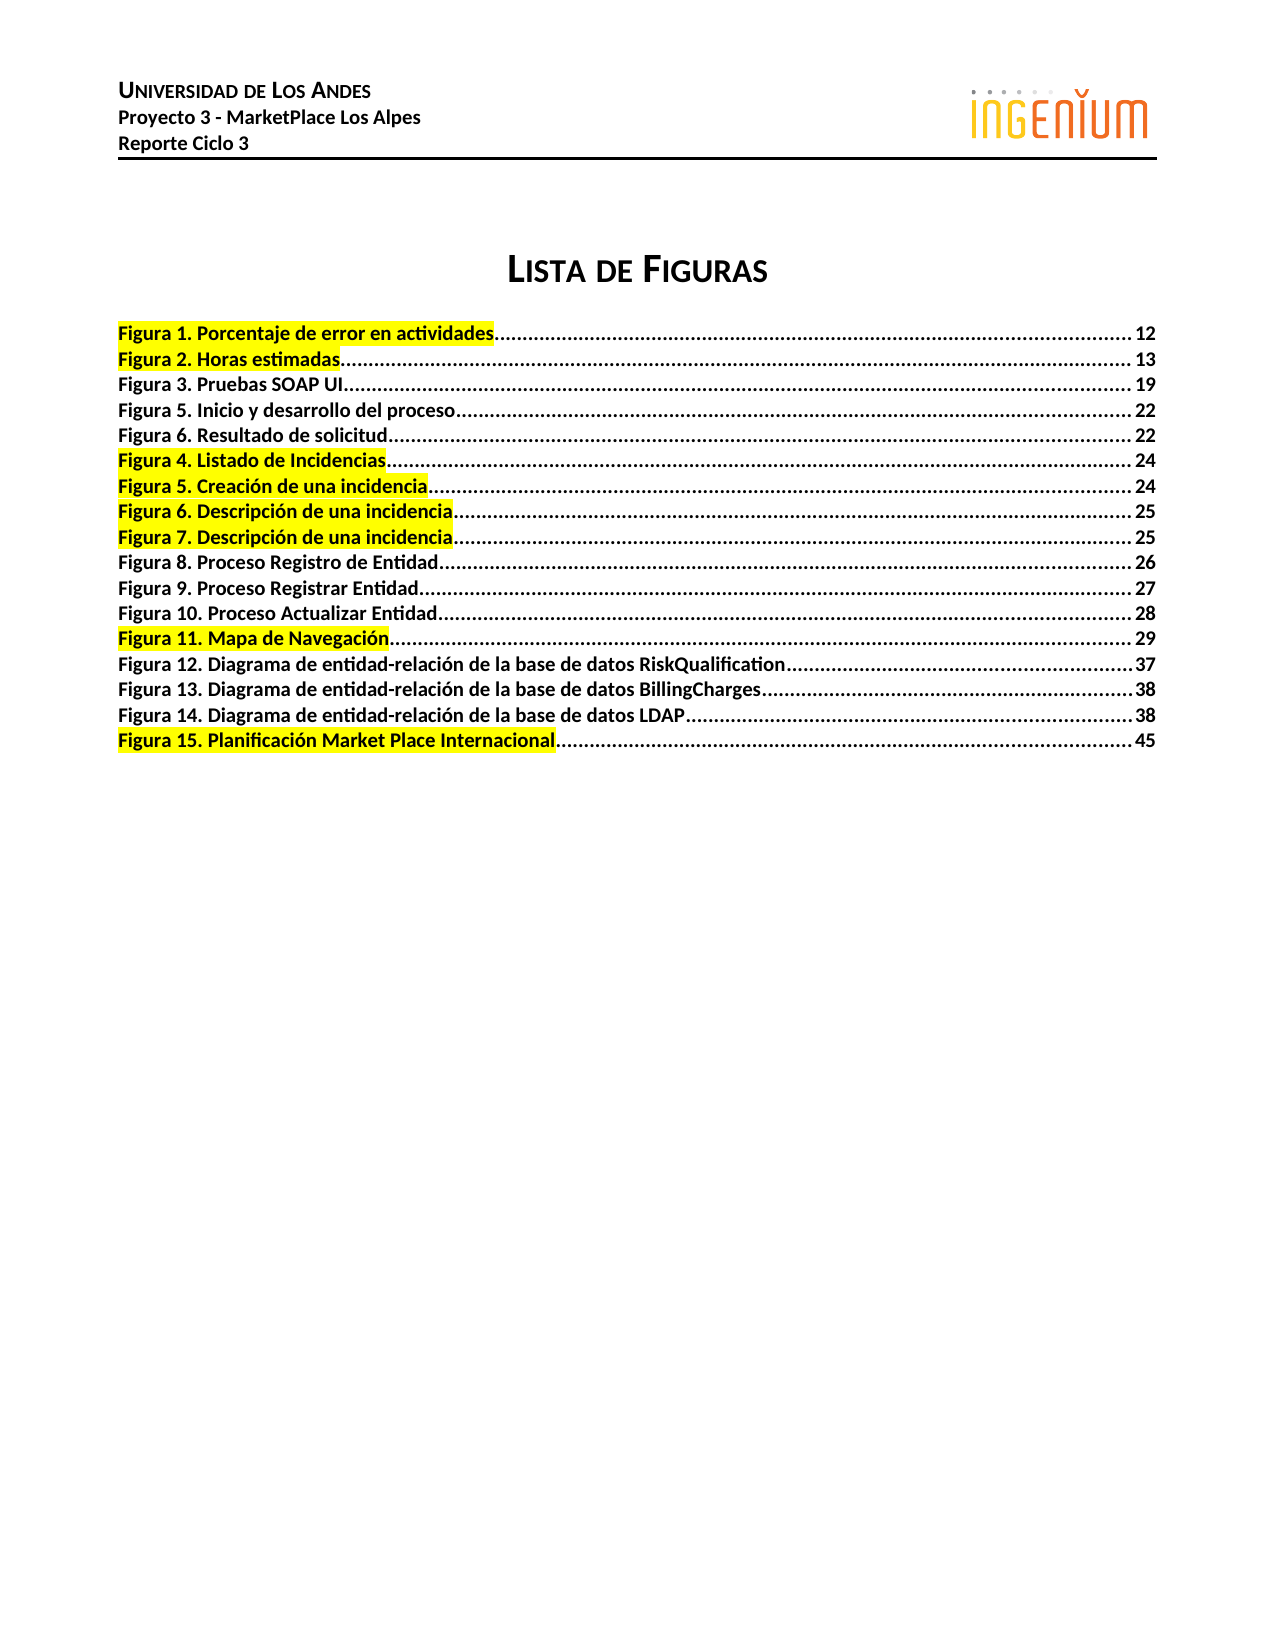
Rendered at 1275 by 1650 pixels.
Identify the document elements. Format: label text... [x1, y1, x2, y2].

text Figura 15. Planificación Market Place Internacional 45 [556, 727, 1157, 753]
text Figura 1. Porcentaje de error en actividades 12 [494, 321, 1157, 346]
text Figura 7. Descripción de una incidencia 25 [453, 524, 1157, 549]
text Figura 6. Descripción de una incidencia 25 [118, 498, 1157, 524]
text Figura 4. Listado de Incidencias 24 [386, 448, 1157, 473]
text Figura 8. Proceso Registro de Entidad 26 [118, 549, 1157, 575]
text Figura 12. Diagrama de entidad-relación de la base de datos RiskQualification 37 [118, 651, 1157, 676]
text Figura 9. Proceso Registrar Entidad 27 [118, 575, 1157, 600]
text Figura 11. Mapa de Navegación 29 [389, 626, 1157, 651]
text Figura 14. Diagrama de entidad-relación de la base de datos LDAP 38 [118, 702, 1157, 727]
text Figura 5. Creación de una incidencia 24 [428, 473, 1157, 498]
text Figura 5. Inicio y desarrollo del proceso 22 [118, 397, 1157, 422]
text Figura 6. Resultado de solicitud 22 [118, 422, 1157, 448]
text Figura 13. Diagrama de entidad-relación de la base de datos BillingCharges 38 [118, 676, 1157, 702]
text Figura 3. Pruebas SOAP UI 19 [118, 371, 1157, 397]
text Lista de Figuras [118, 242, 1157, 293]
text Figura 2. Horas estimadas 13 [340, 346, 1157, 371]
picture [971, 89, 1154, 150]
text Figura 10. Proceso Actualizar Entidad 28 [118, 600, 1157, 626]
